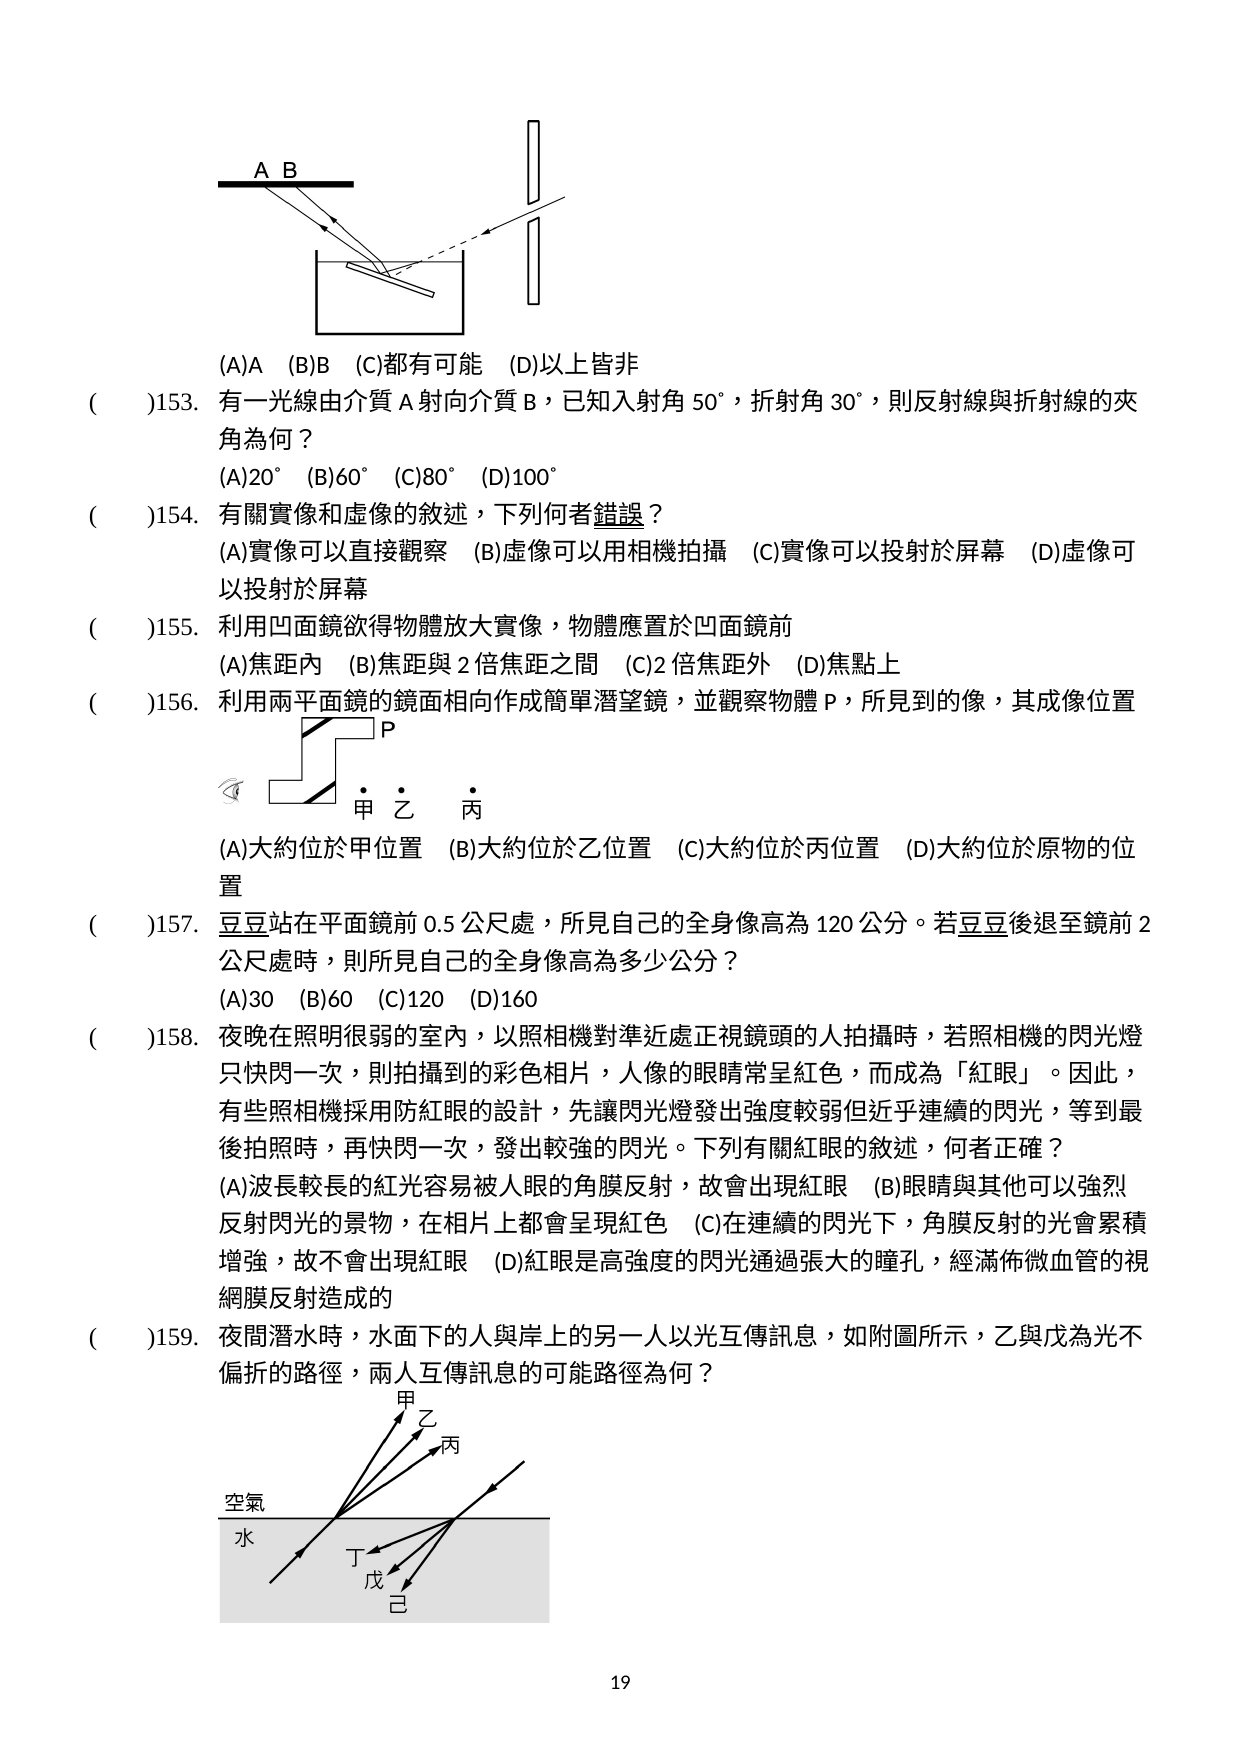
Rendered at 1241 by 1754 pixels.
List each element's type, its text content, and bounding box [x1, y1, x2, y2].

list 豆豆站在平面鏡前處，所見自己的全身像高為。若豆豆後退至鏡前處時，則所見自己的全身像高為多少公分？ (A)30 (B)60 (C)120 (D)160 [88, 902, 1152, 1015]
picture [218, 1389, 550, 1623]
list 夜晚在照明很弱的室內，以照相機對準近處正視鏡頭的人拍攝時，若照相機的閃光燈只快閃一次，則拍攝到的彩色相片，人像的眼睛常呈紅色，而成為「紅眼」。因此，有些照相機採用防紅眼的設計，先讓閃光燈發出強度較弱但近乎連續的閃光，等到最後拍照時，再快閃一次，發出較強的閃光。下列有關紅眼的敘述，何者正確？ (A)波長較長的紅光容易被人眼的角膜反射，故會出現紅眼 (B)眼睛與其他可以強烈反射閃光的景物，在相片上都會呈現紅色 (C)在連續的閃光下，角膜反射的光會累積增強，故不會出現紅眼 (D)紅眼是高強度的閃光通過張大的瞳孔，經滿佈微血管的視網膜反射造成的 [88, 1015, 1152, 1315]
picture [218, 717, 481, 820]
list 利用凹面鏡欲得物體放大實像，物體應置於凹面鏡前 (A)焦距內 (B)焦距與2倍焦距之間 (C)2倍焦距外 (D)焦點上 [88, 605, 1152, 680]
picture [218, 120, 565, 336]
list 有關實像和虛像的敘述，下列何者錯誤？ (A)實像可以直接觀察 (B)虛像可以用相機拍攝 (C)實像可以投射於屏幕 (D)虛像可以投射於屏幕 [88, 493, 1152, 605]
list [88, 121, 1152, 380]
list 有一光線由介質A射向介質B，已知入射角50˚，折射角30˚，則反射線與折射線的夾角為何？ (A)20˚ (B)60˚ (C)80˚ (D)100˚ [88, 380, 1152, 493]
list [88, 1315, 1152, 1629]
list 利用兩平面鏡的鏡面相向作成簡單潛望鏡，並觀察物體P，所見到的像，其成像位置 (A)大約位於甲位置 (B)大約位於乙位置 (C)大約位於丙位置 (D)大約位於原物的位置 [88, 680, 1152, 902]
